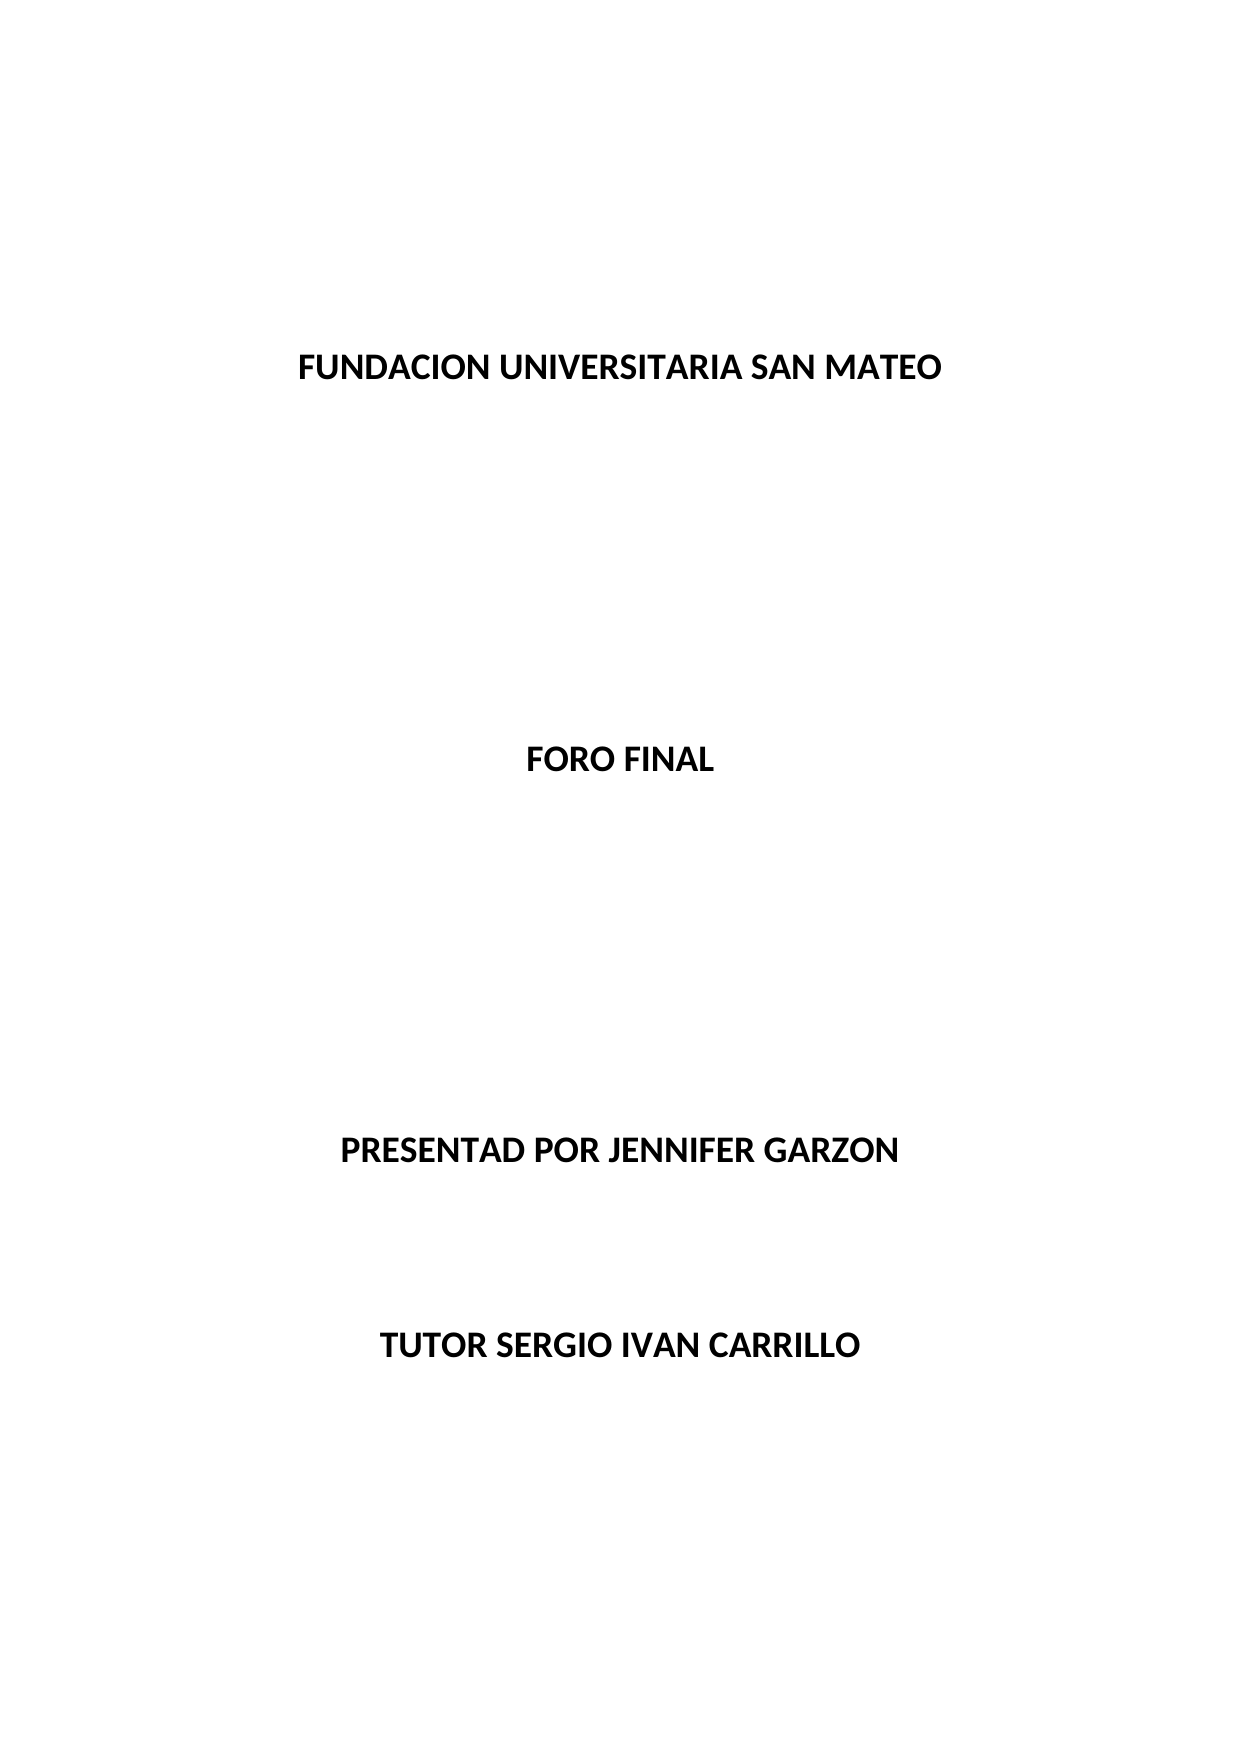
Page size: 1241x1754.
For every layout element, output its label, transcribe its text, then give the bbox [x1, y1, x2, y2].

text FORO FINAL [177, 734, 1063, 780]
text FUNDACION UNIVERSITARIA SAN MATEO [177, 343, 1063, 389]
text TUTOR SERGIO IVAN CARRILLO [177, 1321, 1063, 1367]
text PRESENTAD POR JENNIFER GARZON [177, 1126, 1063, 1172]
